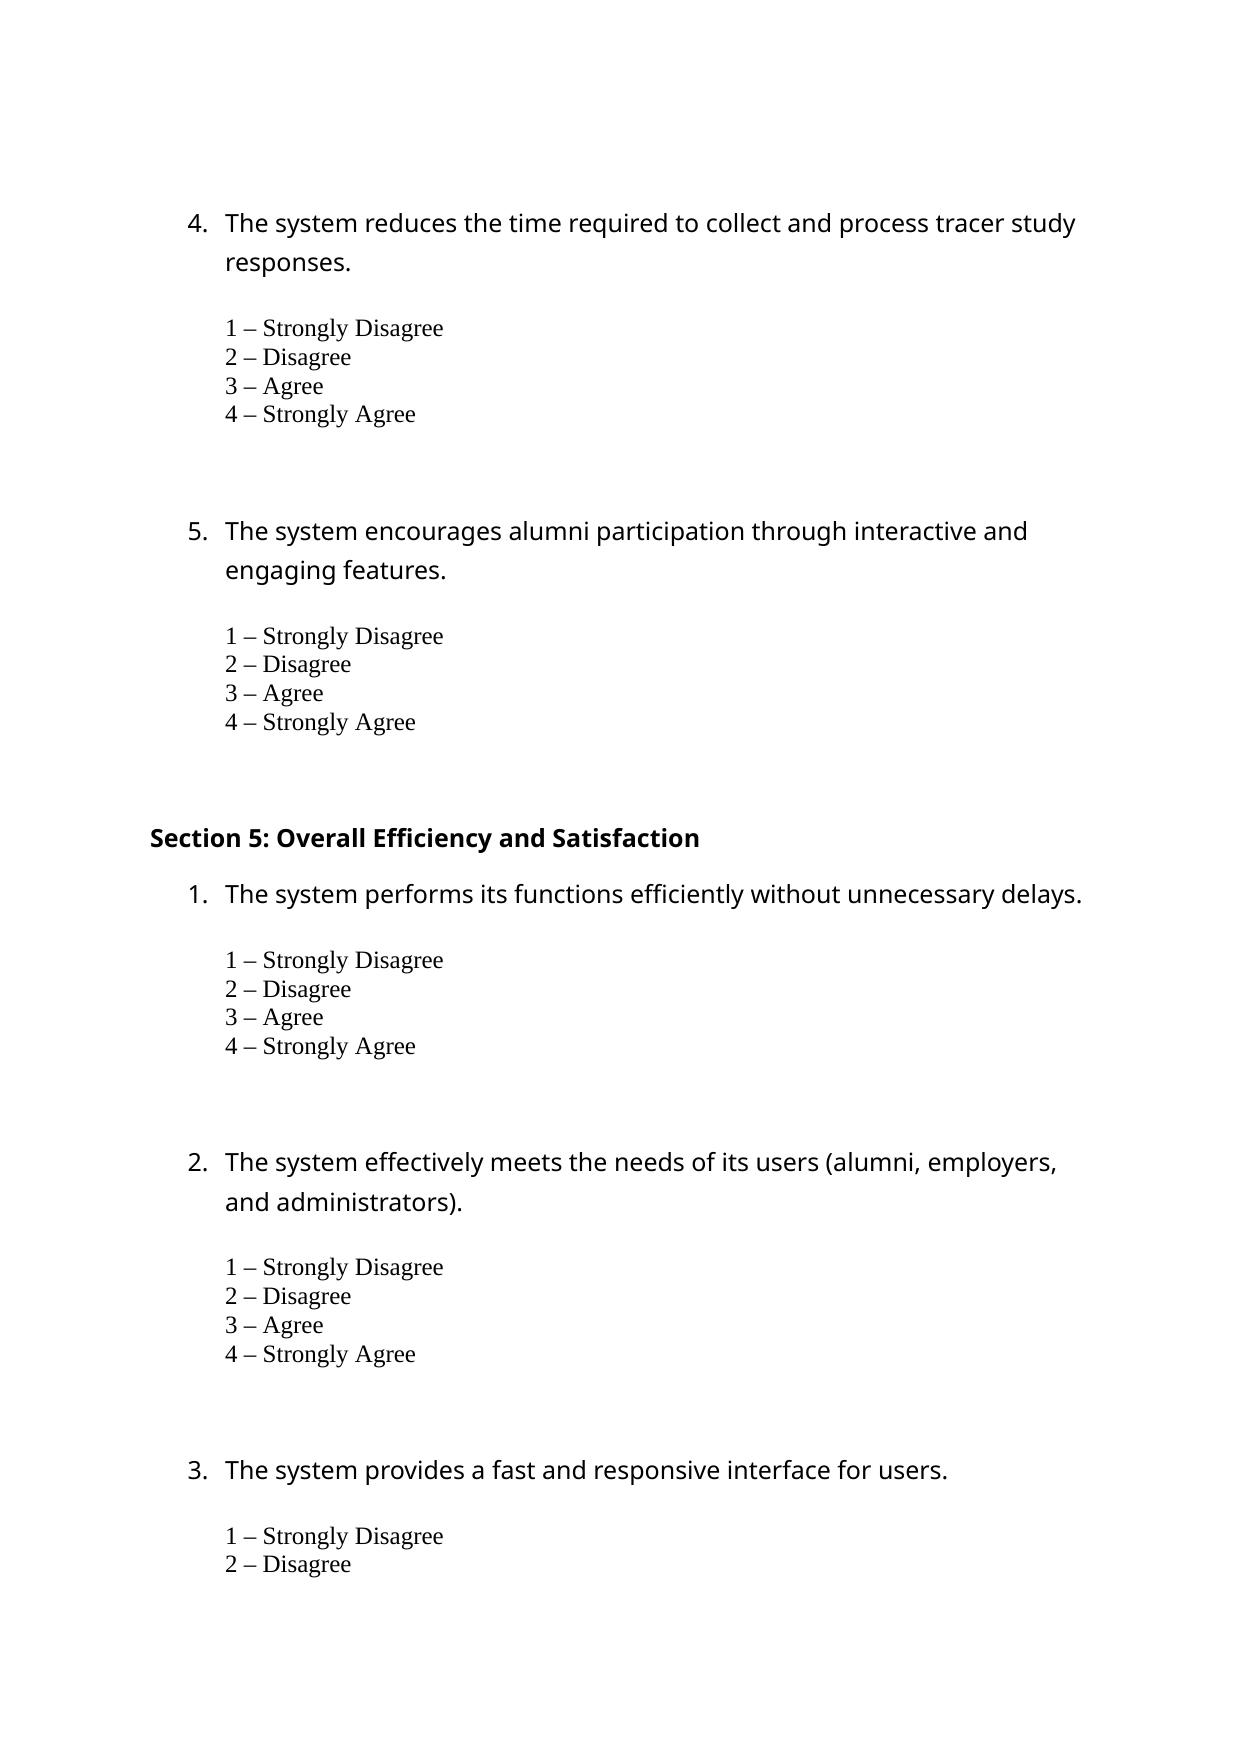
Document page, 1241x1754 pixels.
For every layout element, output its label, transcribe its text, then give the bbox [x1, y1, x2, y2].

list The system effectively meets the needs of its users (alumni, employers, and administrators). [187, 1145, 1090, 1218]
list The system provides a fast and responsive interface for users. [187, 1452, 1090, 1487]
text Section 5: Overall Efficiency and Satisfaction [150, 821, 1090, 855]
list The system reduces the time required to collect and process tracer study responses. [187, 206, 1090, 279]
list 1 – Strongly Disagree 2 – Disagree 3 – Agree 4 – Strongly Agree [225, 945, 1090, 1060]
list 1 – Strongly Disagree 2 – Disagree 3 – Agree 4 – Strongly Agree [225, 621, 1090, 736]
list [225, 313, 1090, 428]
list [225, 1252, 1090, 1367]
list The system performs its functions efficiently without unnecessary delays. [187, 877, 1090, 911]
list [225, 1521, 1090, 1578]
list The system encourages alumni participation through interactive and engaging features. [187, 513, 1090, 587]
